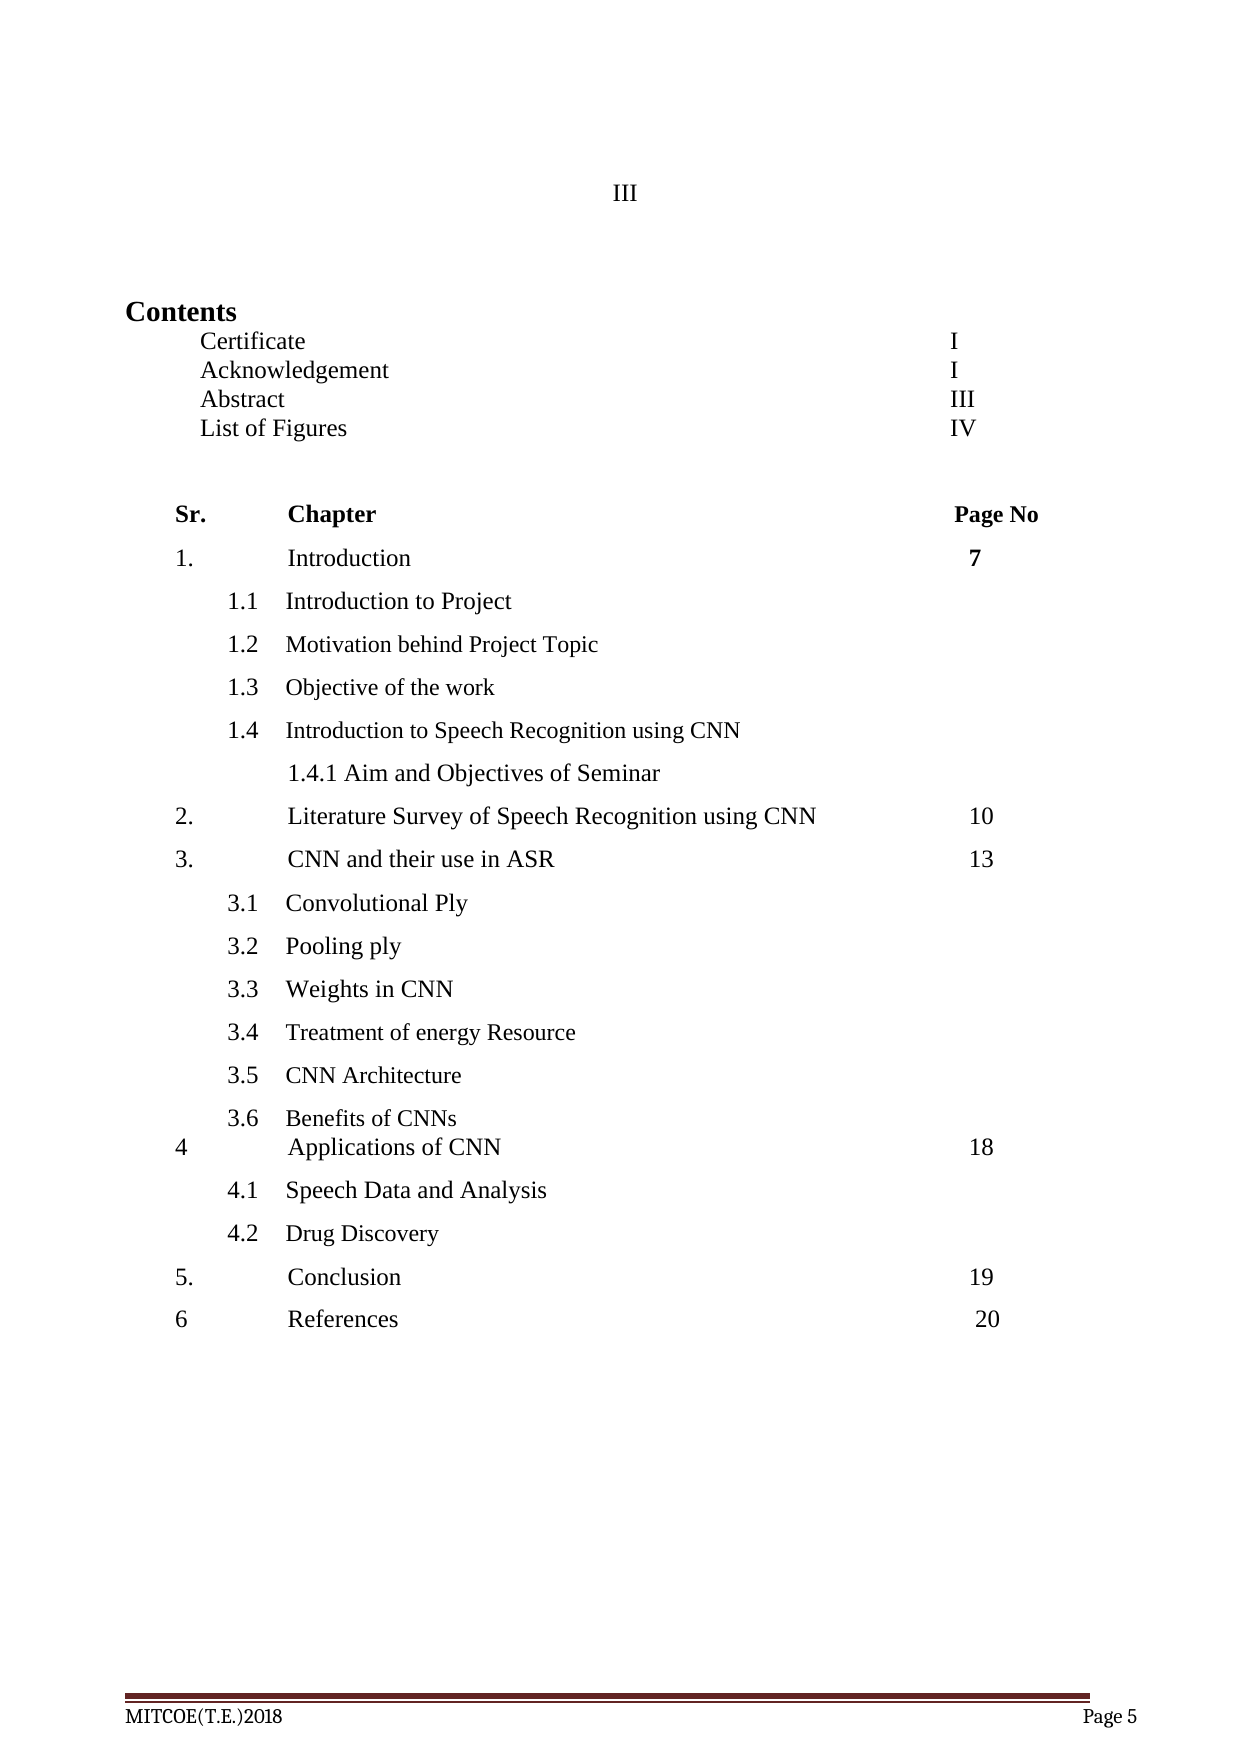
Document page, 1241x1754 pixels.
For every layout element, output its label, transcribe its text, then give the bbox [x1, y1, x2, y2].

text 3.2 Pooling ply [227, 931, 1090, 959]
list Introduction 7 [175, 543, 1090, 571]
text III [125, 178, 1125, 207]
text Acknowledgement [200, 356, 875, 384]
text I [950, 327, 1090, 355]
text 4.2 Drug Discovery [227, 1218, 1090, 1247]
text 3.4 Treatment of energy Resource [227, 1017, 1090, 1046]
text 3.5 CNN Architecture [227, 1060, 1090, 1089]
list CNN and their use in ASR 13 [175, 844, 1090, 873]
text 3.3 Weights in CNN [227, 974, 1090, 1003]
text Page No [954, 501, 1090, 528]
text 1.1 Introduction to Project [227, 586, 1090, 614]
text Abstract [200, 384, 875, 413]
text Contents [125, 294, 1090, 327]
text I [950, 356, 1090, 384]
text 3.6 Benefits of CNNs [227, 1103, 1090, 1132]
text III [950, 384, 1090, 413]
text 1.3 Objective of the work [227, 672, 1090, 701]
text Certificate [200, 327, 875, 355]
text 1.4 Introduction to Speech Recognition using CNN [227, 715, 1090, 744]
text Chapter [287, 499, 879, 528]
text List of Figures [200, 413, 875, 442]
text 1.4.1 Aim and Objectives of Seminar [287, 758, 1090, 787]
list Conclusion 19 [175, 1262, 1090, 1290]
list Literature Survey of Speech Recognition using CNN 10 [175, 801, 1090, 830]
text 4.1 Speech Data and Analysis [227, 1175, 1090, 1204]
text Sr. [175, 499, 212, 528]
list Applications of CNN 18 [175, 1132, 1090, 1161]
text 3.1 Convolutional Ply [227, 888, 1090, 916]
text 1.2 Motivation behind Project Topic [227, 629, 1090, 657]
list References 20 [175, 1304, 1090, 1391]
text IV [950, 413, 1090, 442]
